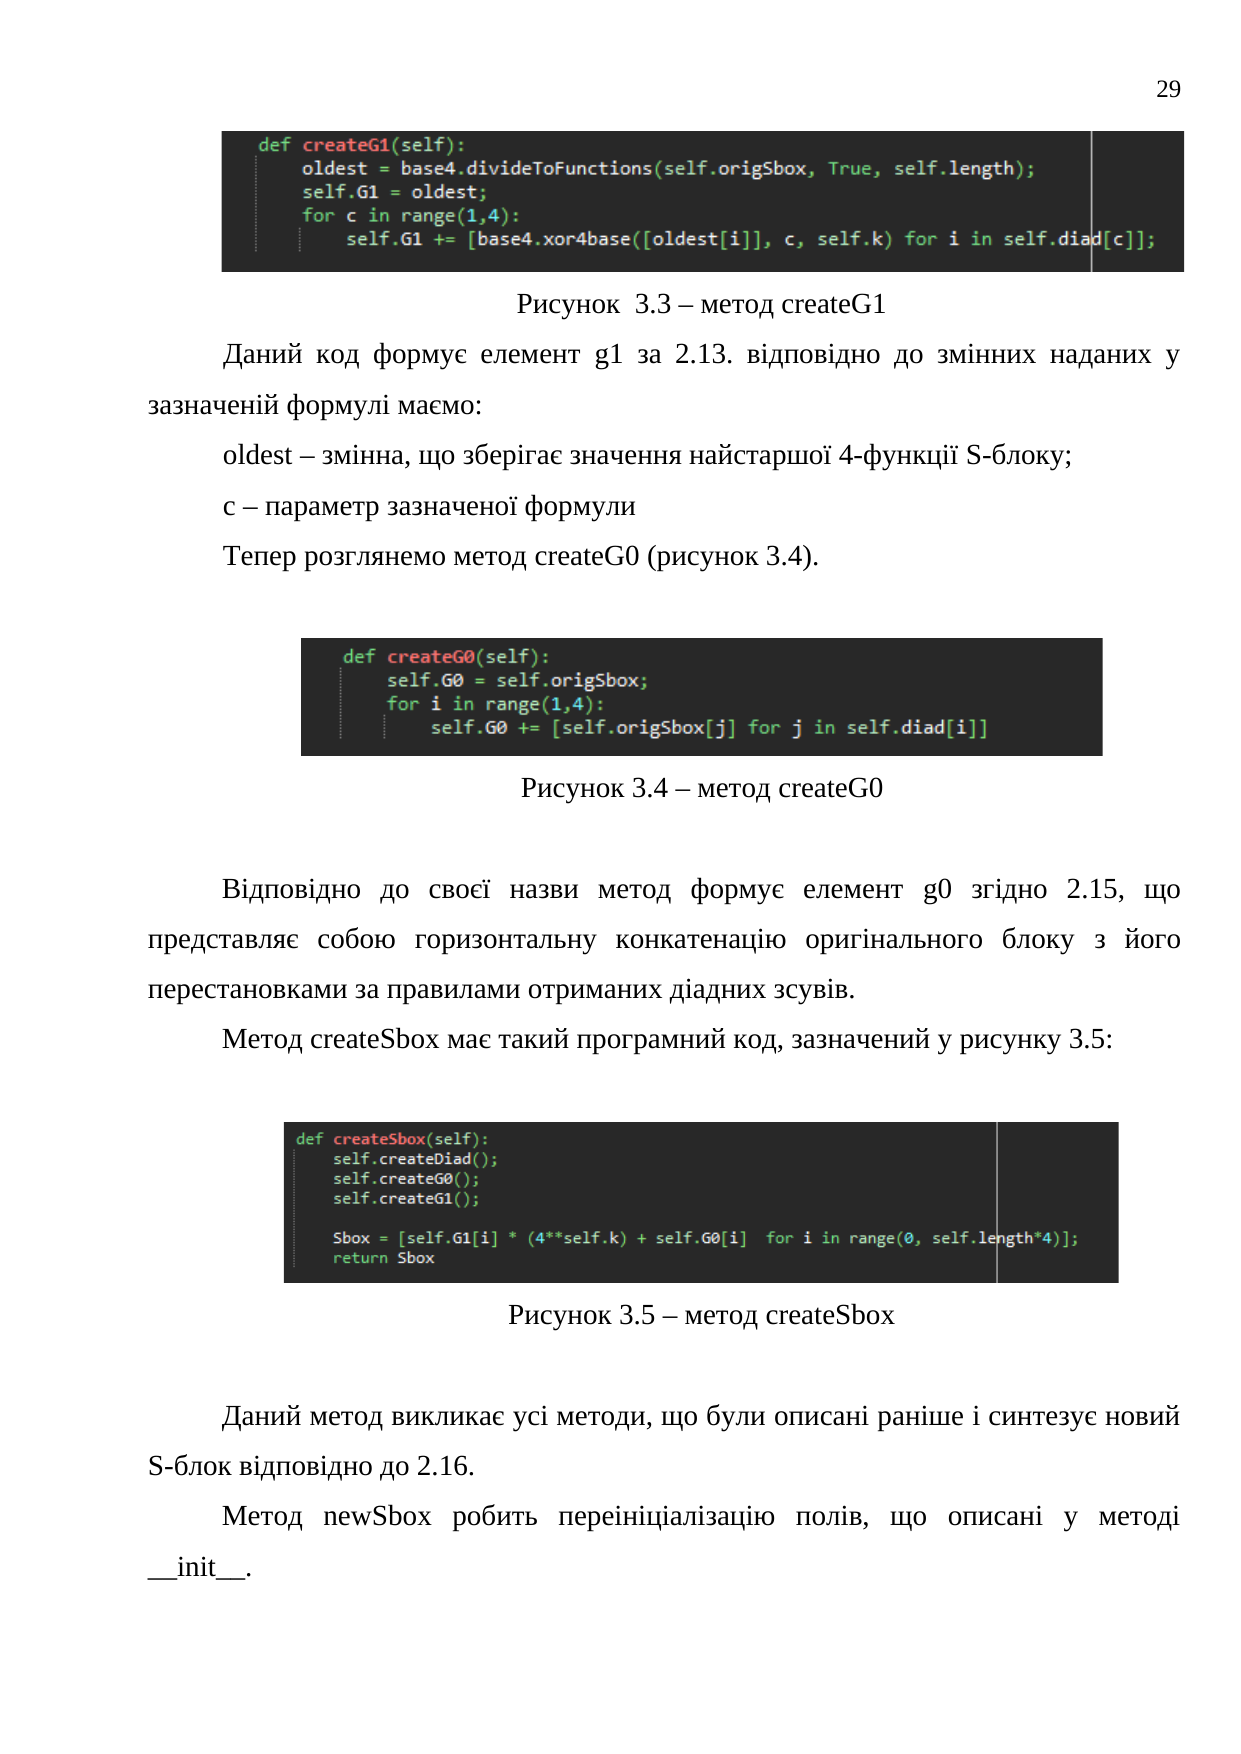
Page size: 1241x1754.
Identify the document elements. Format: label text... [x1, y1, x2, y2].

text Рисунок 3.4 – метод createG0 [148, 770, 1181, 804]
text Даний метод викликає усі методи, що були описані раніше і синтезує новий S-блок відповідно до 2.16. [148, 1398, 1181, 1482]
text Тепер розглянемо метод createG0 (рисунок 3.4). [148, 538, 1181, 571]
text Даний код формує елемент g1 за 2.13. відповідно до змінних наданих у зазначеній формулі маємо: [148, 337, 1181, 421]
picture [283, 1122, 1119, 1283]
text Рисунок 3.3 – метод createG1 [148, 286, 1181, 320]
text c – параметр зазначеної формули [148, 488, 1181, 521]
text Метод newSbox робить переініціалізацію полів, що описані у методі __init__. [148, 1498, 1181, 1582]
text Відповідно до своєї назви метод формує елемент g0 згідно 2.15, що представляє собою горизонтальну конкатенацію оригінального блоку з його перестановками за правилами отриманих діадних зсувів. [148, 871, 1181, 1005]
text oldest – змінна, що зберігає значення найстаршої 4-функції S-блоку; [148, 437, 1181, 471]
picture [301, 638, 1103, 756]
picture [221, 131, 1185, 272]
text Метод createSbox має такий програмний код, зазначений у рисунку 3.5: [148, 1022, 1181, 1055]
text Рисунок 3.5 – метод createSbox [148, 1297, 1181, 1331]
